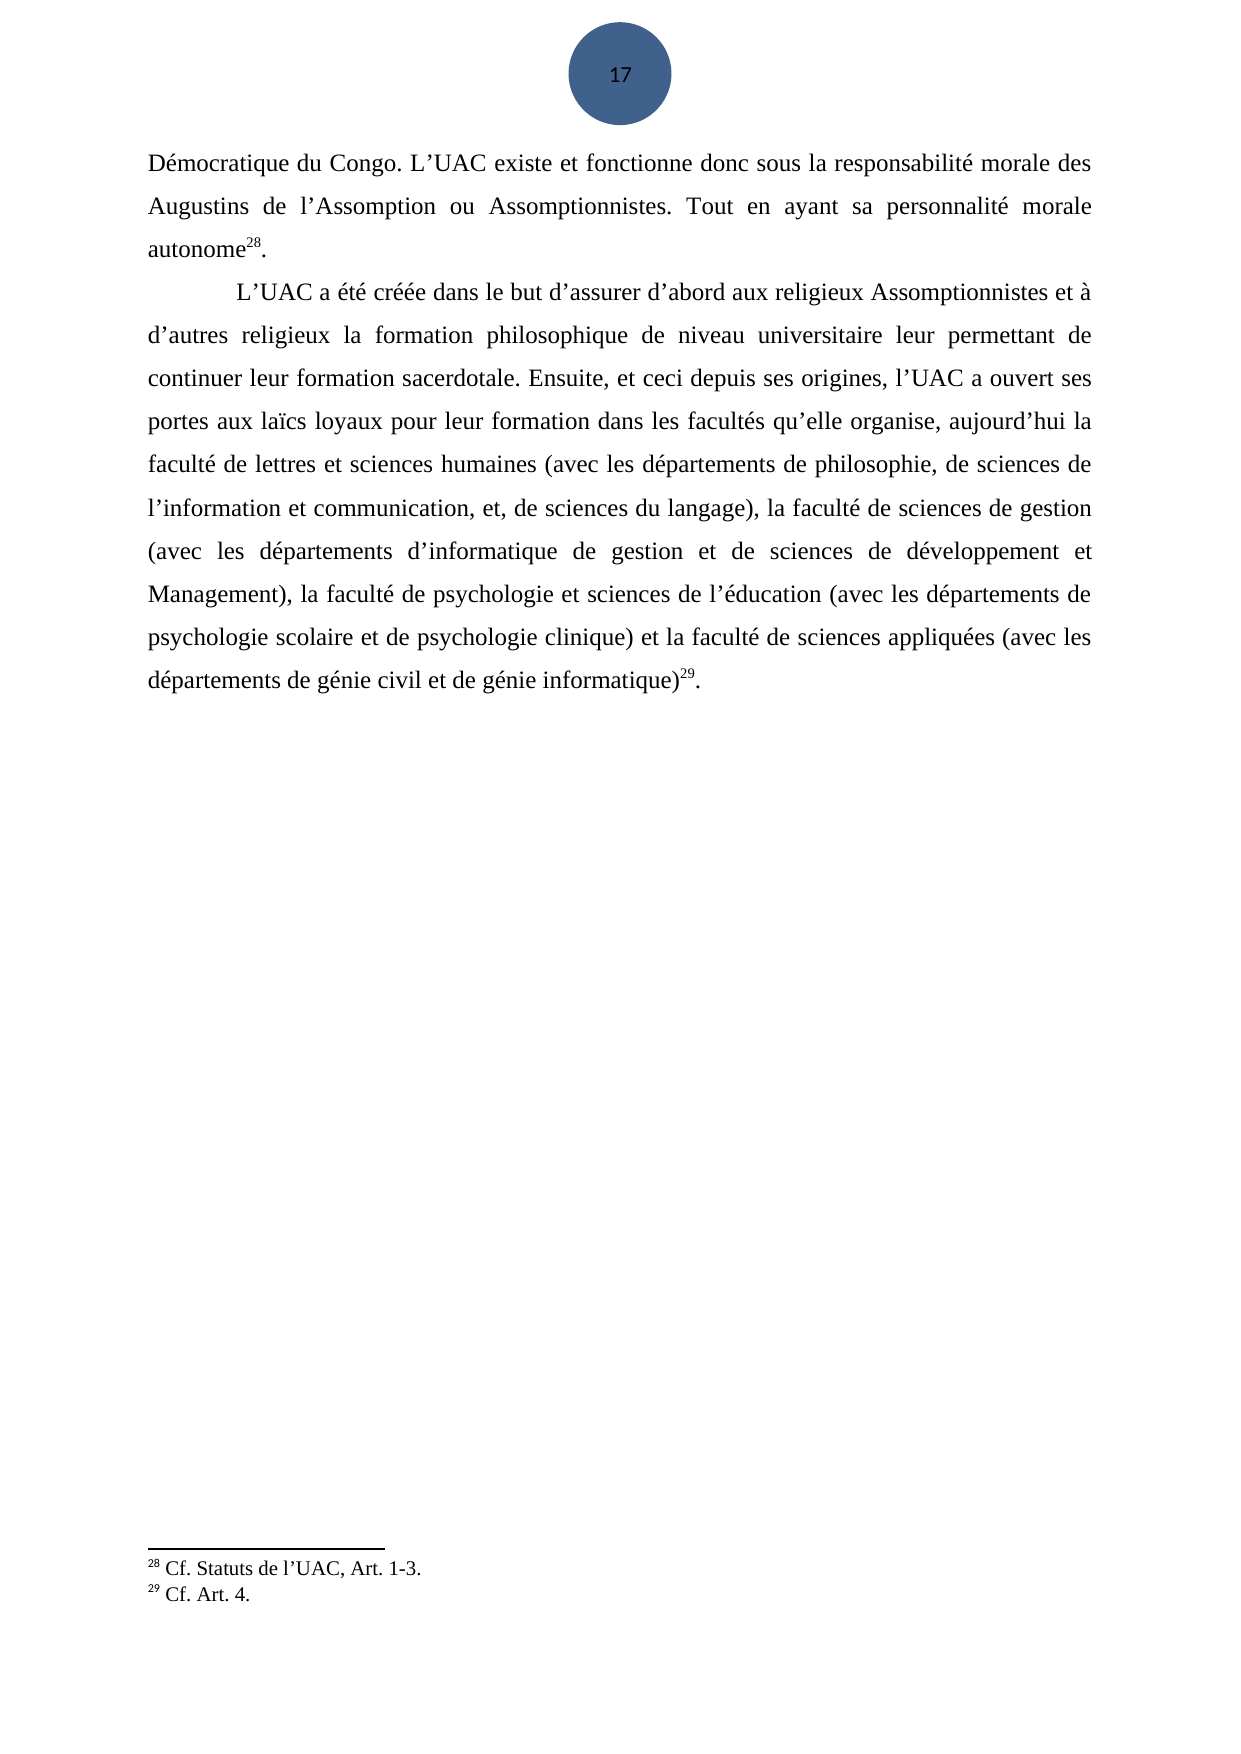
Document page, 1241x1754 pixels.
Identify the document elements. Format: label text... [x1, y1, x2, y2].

text L’UAC a été créée dans le but d’assurer d’abord aux religieux Assomptionnistes et à d’autres religieux la formation philosophique de niveau universitaire leur permettant de continuer leur formation sacerdotale. Ensuite, et ceci depuis ses origines, l’UAC a ouvert ses portes aux laïcs loyaux pour leur formation dans les facultés qu’elle organise, aujourd’hui la faculté de lettres et sciences humaines (avec les départements de philosophie, de sciences de l’information et communication, et, de sciences du langage), la faculté de sciences de gestion (avec les départements d’informatique de gestion et de sciences de développement et Management), la faculté de psychologie et sciences de l’éducation (avec les départements de psychologie scolaire et de psychologie clinique) et la faculté de sciences appliquées (avec les départements de génie civil et de génie informatique). [148, 277, 1093, 694]
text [148, 148, 1093, 263]
